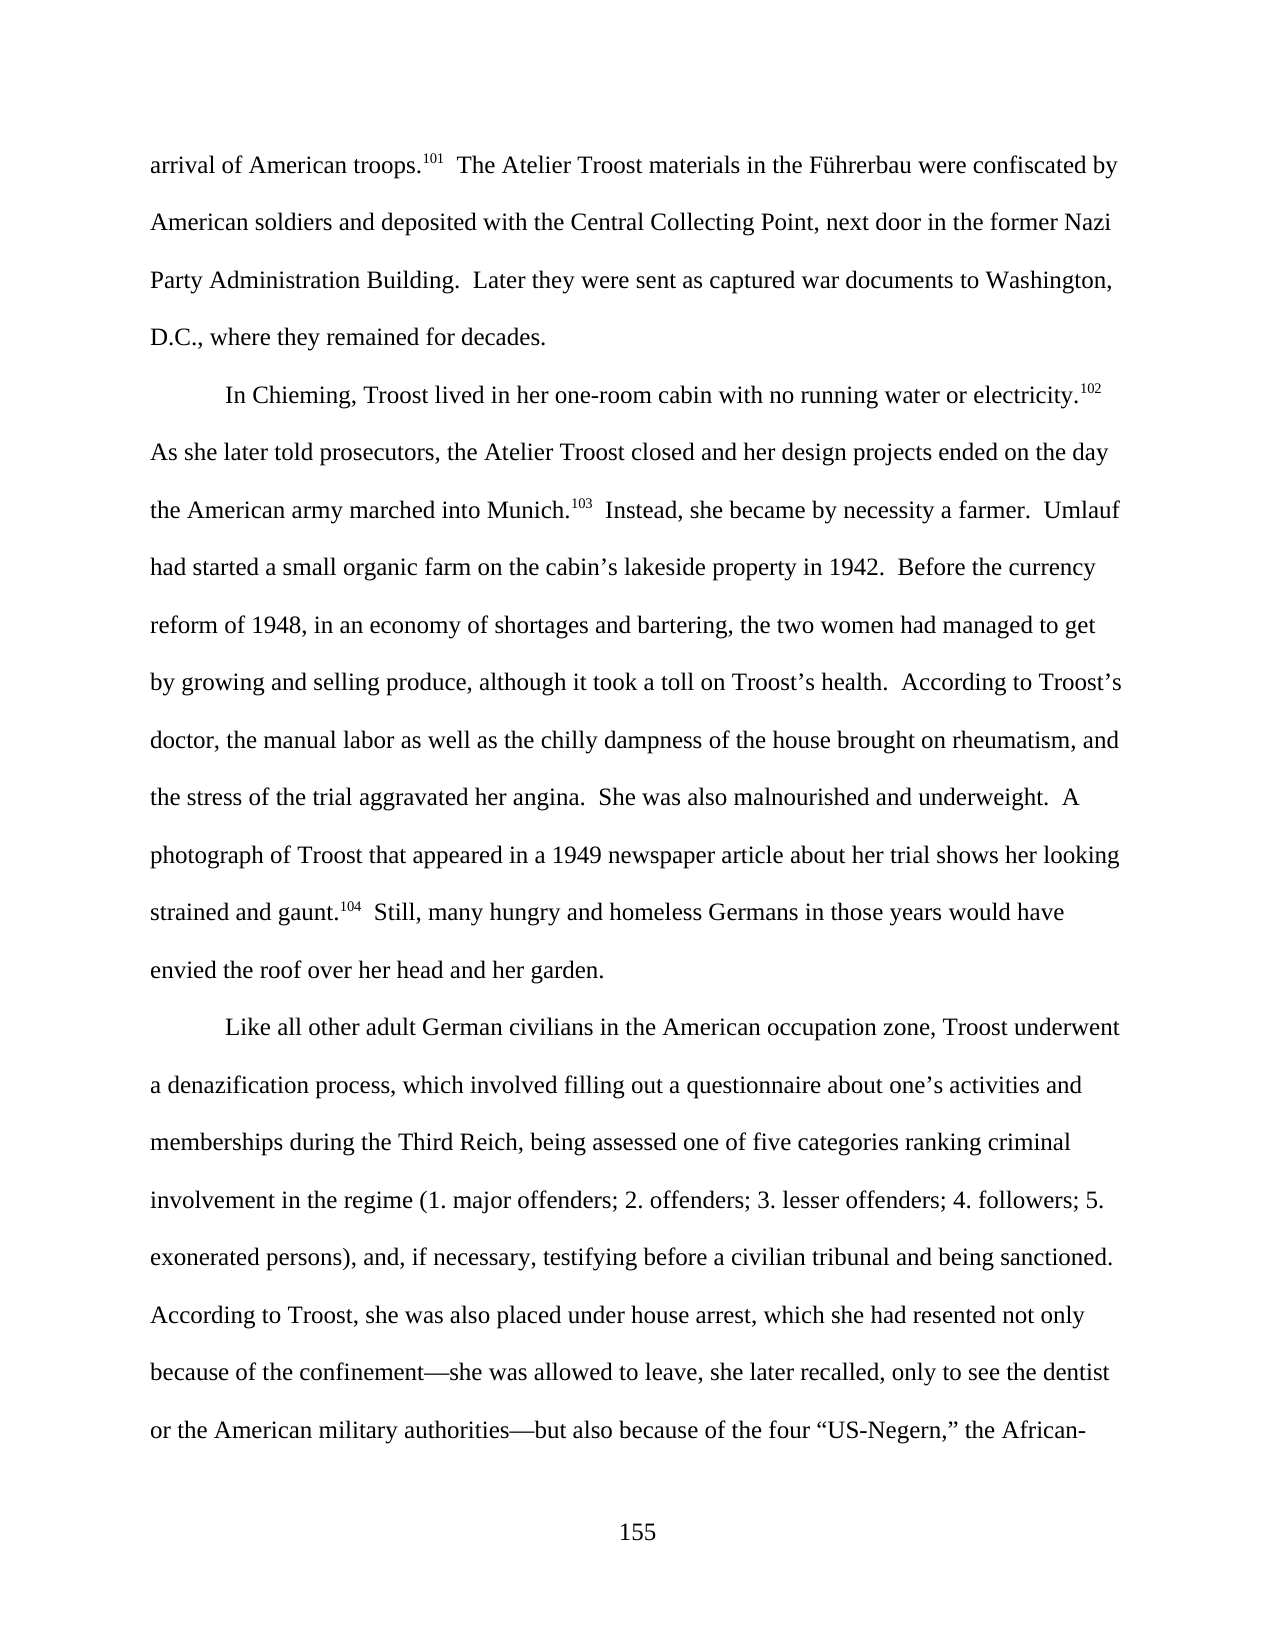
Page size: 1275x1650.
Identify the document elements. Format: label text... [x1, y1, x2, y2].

text In Chieming, Troost lived in her one-room cabin with no running water or electricity. As she later told prosecutors, the Atelier Troost closed and her design projects ended on the day the American army marched into Munich. Instead, she became by necessity a farmer. Umlauf had started a small organic farm on the cabin’s lakeside property in 1942. Before the currency reform of 1948, in an economy of shortages and bartering, the two women had managed to get by growing and selling produce, although it took a toll on Troost’s health. According to Troost’s doctor, the manual labor as well as the chilly dampness of the house brought on rheumatism, and the stress of the trial aggravated her angina. She was also malnourished and underweight. A photograph of Troost that appeared in a 1949 newspaper article about her trial shows her looking strained and gaunt. Still, many hungry and homeless Germans in those years would have envied the roof over her head and her garden. [150, 380, 1125, 984]
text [150, 1012, 1125, 1444]
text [150, 150, 1125, 351]
